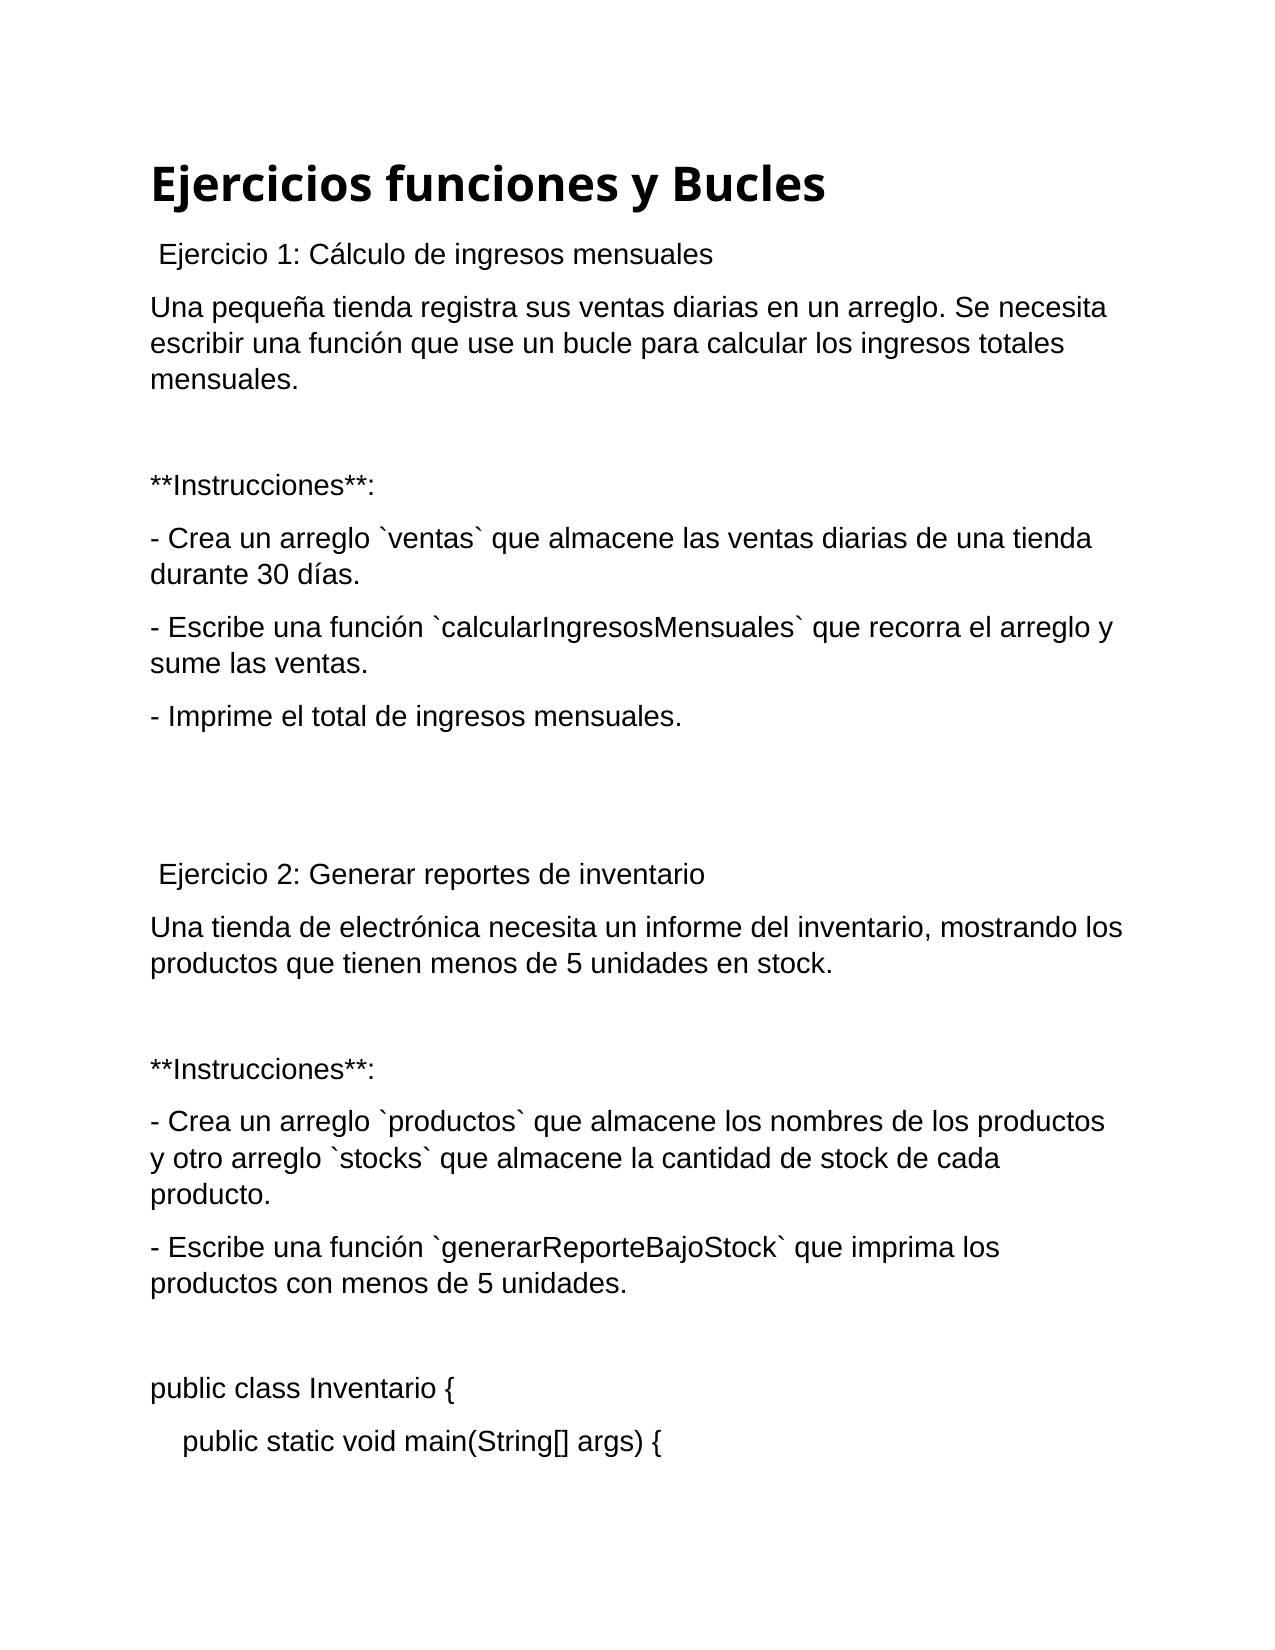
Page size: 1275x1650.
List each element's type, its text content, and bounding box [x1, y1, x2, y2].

text Ejercicios funciones y Bucles [150, 150, 1125, 215]
text - Imprime el total de ingresos mensuales. [150, 699, 1125, 732]
text Una pequeña tienda registra sus ventas diarias en un arreglo. Se necesita escribir una función que use un bucle para calcular los ingresos totales mensuales. [150, 290, 1125, 396]
text Ejercicio 1: Cálculo de ingresos mensuales [150, 237, 1125, 271]
text Una tienda de electrónica necesita un informe del inventario, mostrando los productos que tienen menos de 5 unidades en stock. [150, 910, 1125, 979]
text **Instrucciones**: [150, 468, 1125, 501]
text **Instrucciones**: [150, 1052, 1125, 1085]
text - Escribe una función `generarReporteBajoStock` que imprima los productos con menos de 5 unidades. [150, 1229, 1125, 1299]
text - Crea un arreglo `productos` que almacene los nombres de los productos y otro arreglo `stocks` que almacene la cantidad de stock de cada producto. [150, 1104, 1125, 1210]
text - Escribe una función `calcularIngresosMensuales` que recorra el arreglo y sume las ventas. [150, 610, 1125, 679]
text public class Inventario { [150, 1371, 1125, 1405]
text public static void main(String[] args) { [150, 1424, 1125, 1458]
text - Crea un arreglo `ventas` que almacene las ventas diarias de una tienda durante 30 días. [150, 521, 1125, 590]
text Ejercicio 2: Generar reportes de inventario [150, 857, 1125, 891]
